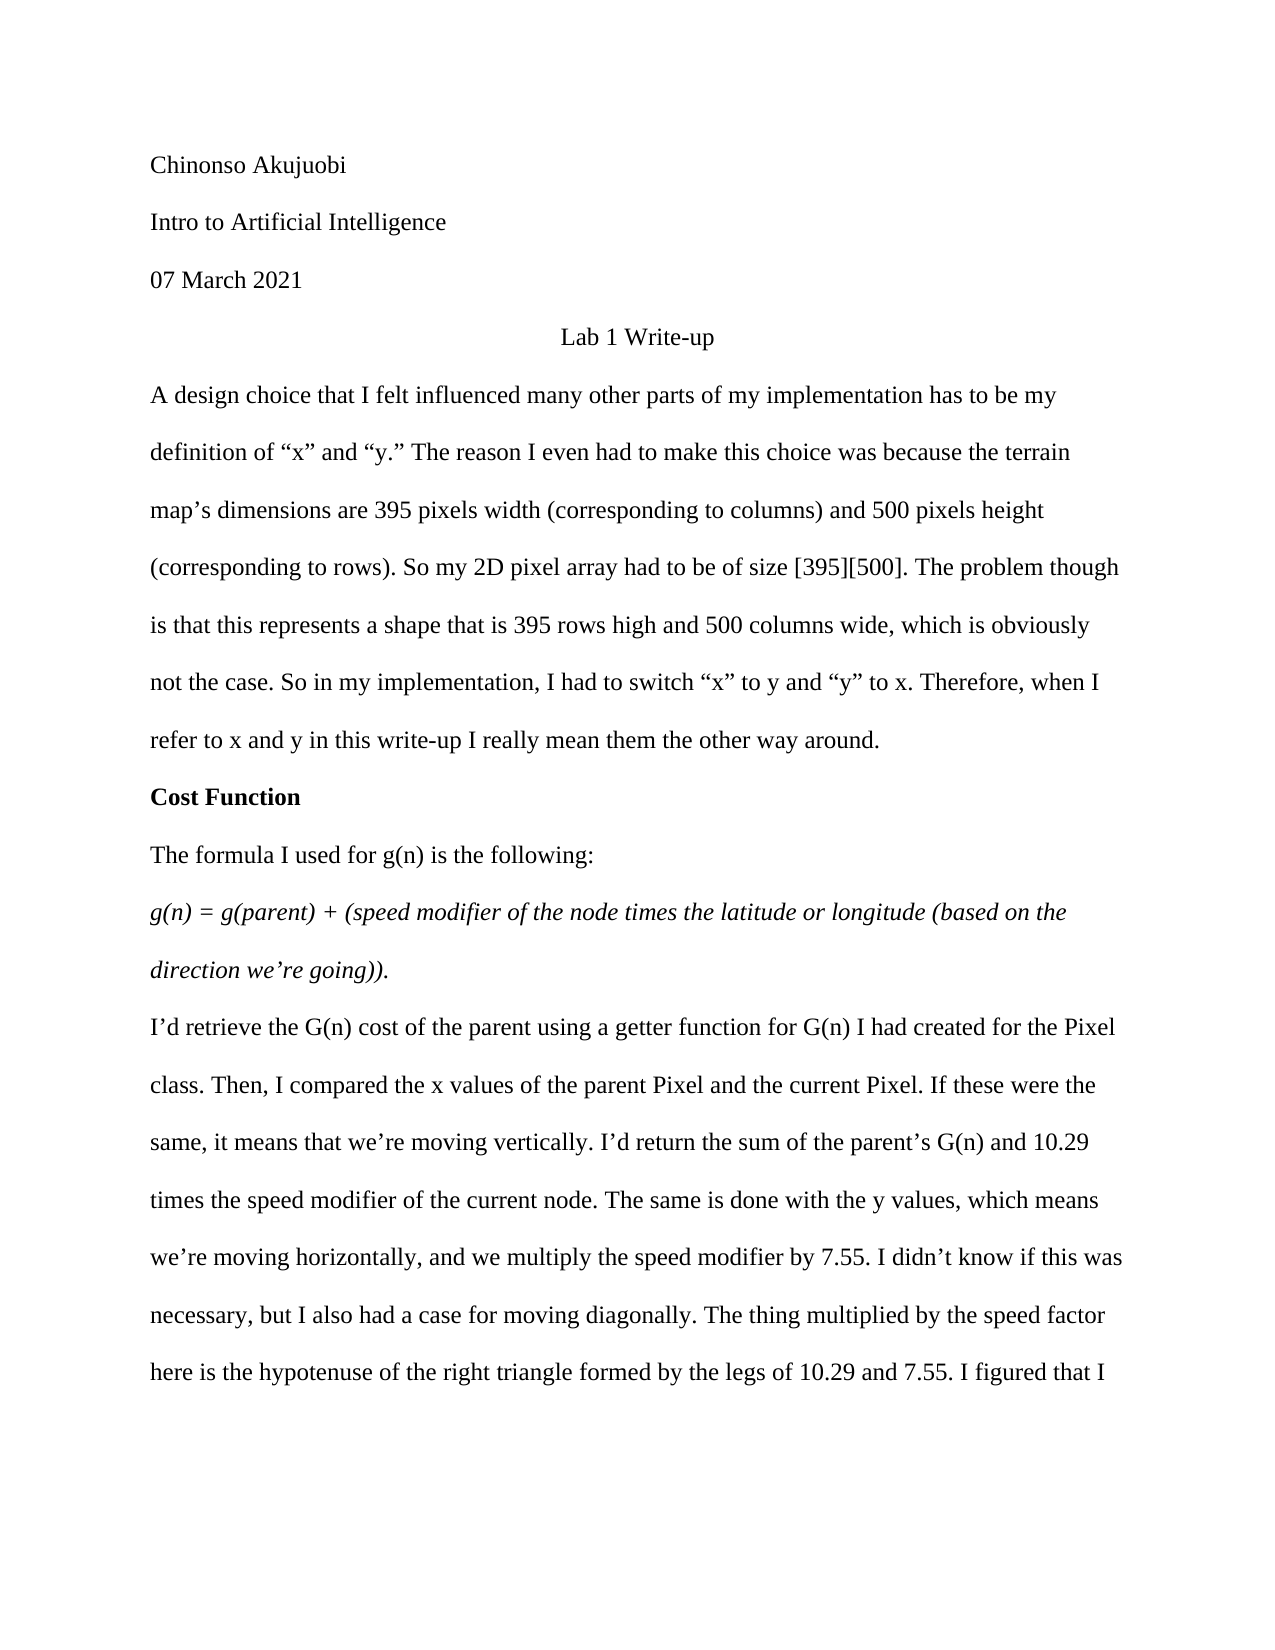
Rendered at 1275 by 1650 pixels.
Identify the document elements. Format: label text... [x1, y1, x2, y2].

text The formula I used for g(n) is the following: [150, 840, 1125, 869]
text Intro to Artificial Intelligence [150, 207, 1125, 236]
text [150, 1012, 1125, 1386]
text Lab 1 Write-up [150, 322, 1125, 351]
text Chinonso Akujuobi [150, 150, 1125, 179]
text Cost Function [150, 782, 1125, 811]
text A design choice that I felt influenced many other parts of my implementation has to be my definition of “x” and “y.” The reason I even had to make this choice was because the terrain map’s dimensions are 395 pixels width (corresponding to columns) and 500 pixels height (corresponding to rows). So my 2D pixel array had to be of size [395][500]. The problem though is that this represents a shape that is 395 rows high and 500 columns wide, which is obviously not the case. So in my implementation, I had to switch “x” to y and “y” to x. Therefore, when I refer to x and y in this write-up I really mean them the other way around. [150, 380, 1125, 754]
text g(n) = g(parent) + (speed modifier of the node times the latitude or longitude (based on the direction we’re going)). [150, 897, 1125, 984]
text 07 March 2021 [150, 265, 1125, 294]
